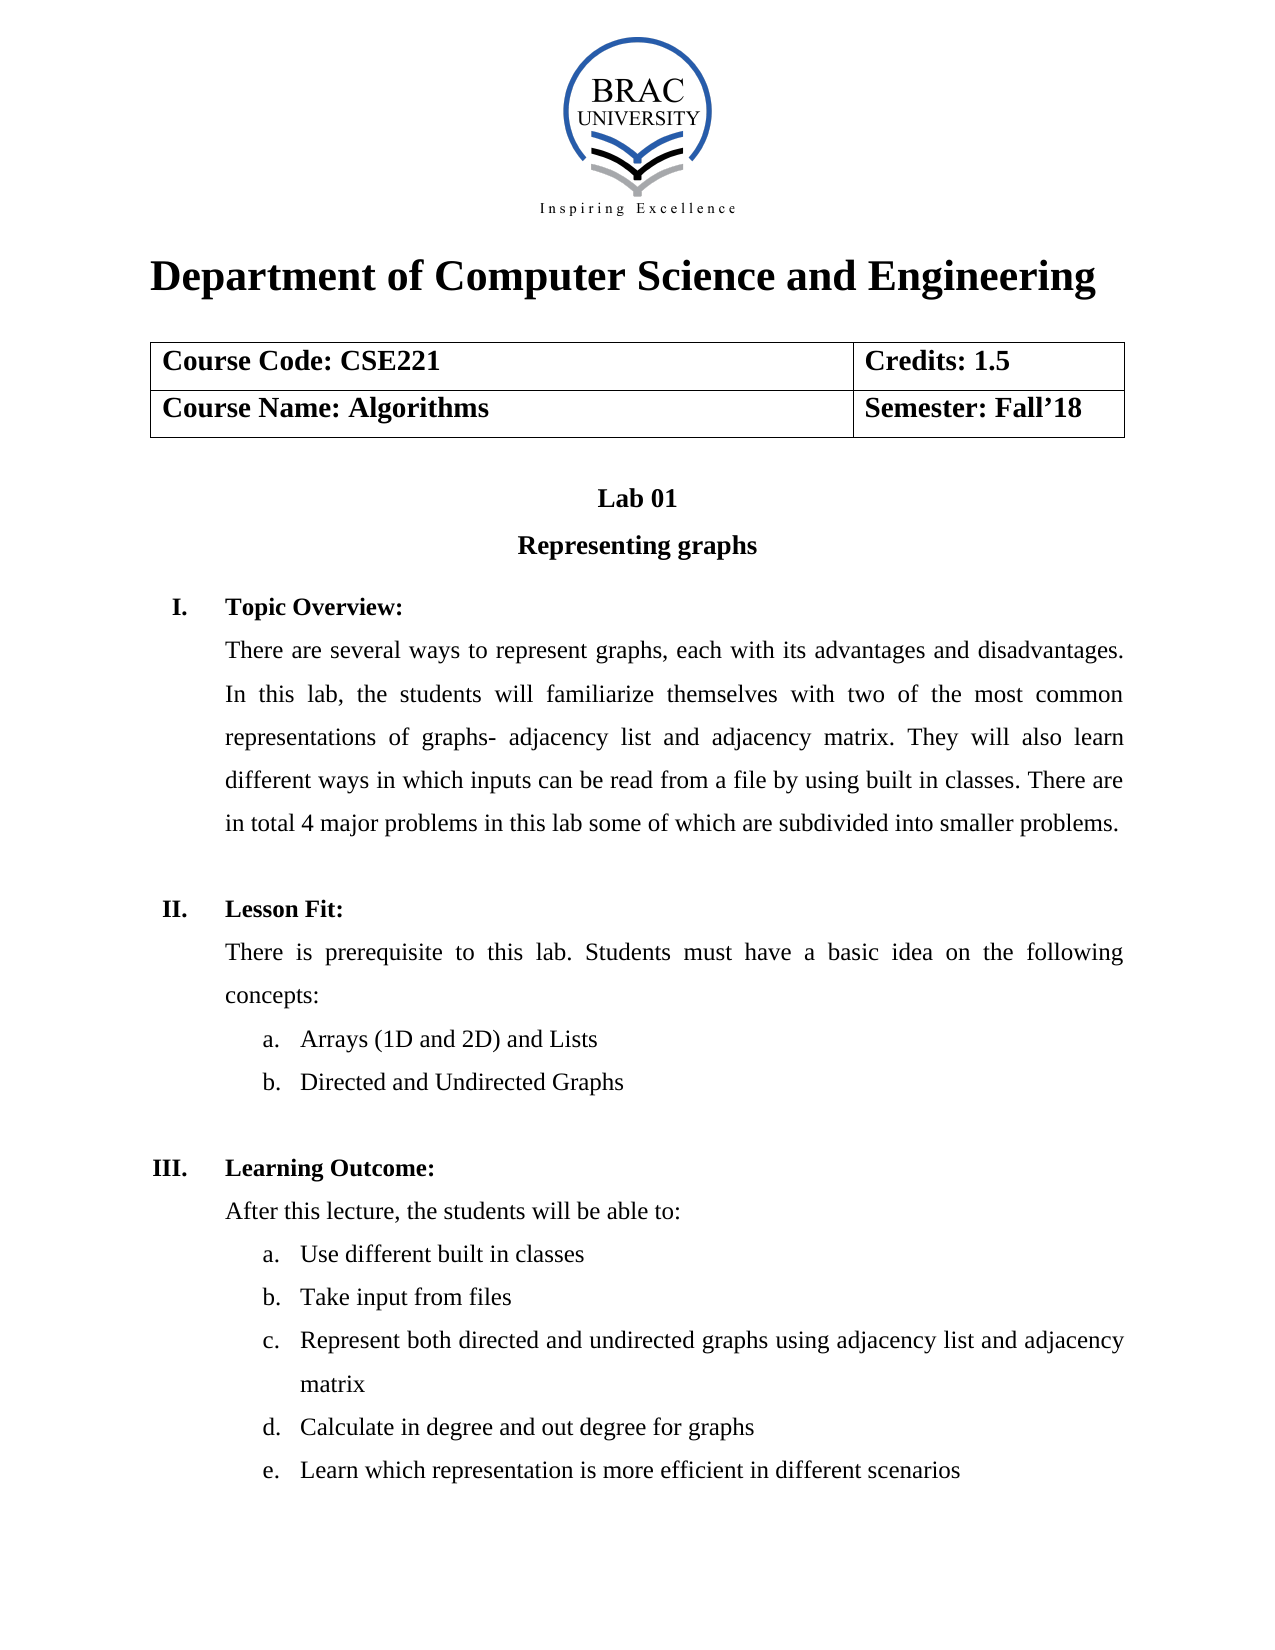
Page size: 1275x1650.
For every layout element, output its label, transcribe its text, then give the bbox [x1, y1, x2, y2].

table_cell Course Name: Algorithms [151, 391, 853, 437]
list There are several ways to represent graphs, each with its advantages and disadvantages. In this lab, the students will familiarize themselves with two of the most common representations of graphs- adjacency list and adjacency matrix. They will also learn different ways in which inputs can be read from a file by using built in classes. There are in total 4 major problems in this lab some of which are subdivided into smaller problems. [225, 636, 1125, 837]
list Learn which representation is more efficient in different scenarios [262, 1455, 1125, 1484]
table_cell Semester: Fall’18 [854, 391, 1124, 437]
list Topic Overview: [187, 592, 1125, 621]
text Department of Computer Science and Engineering [150, 250, 1125, 300]
table_header Credits: 1.5 [854, 343, 1124, 389]
text Lab 01 Representing graphs [150, 438, 1125, 560]
list There is prerequisite to this lab. Students must have a basic idea on the following concepts: [225, 937, 1125, 1009]
list Learning Outcome: [187, 1153, 1125, 1182]
picture [540, 37, 735, 216]
list Represent both directed and undirected graphs using adjacency list and adjacency matrix [262, 1326, 1125, 1397]
list After this lecture, the students will be able to: [225, 1196, 1125, 1225]
list Use different built in classes [262, 1239, 1125, 1268]
list Lesson Fit: [187, 894, 1125, 923]
table_header Course Code: CSE221 [151, 343, 853, 389]
list Directed and Undirected Graphs [262, 1067, 1125, 1096]
list Calculate in degree and out degree for graphs [262, 1412, 1125, 1441]
list Take input from files [262, 1282, 1125, 1311]
list Arrays (1D and 2D) and Lists [262, 1024, 1125, 1052]
